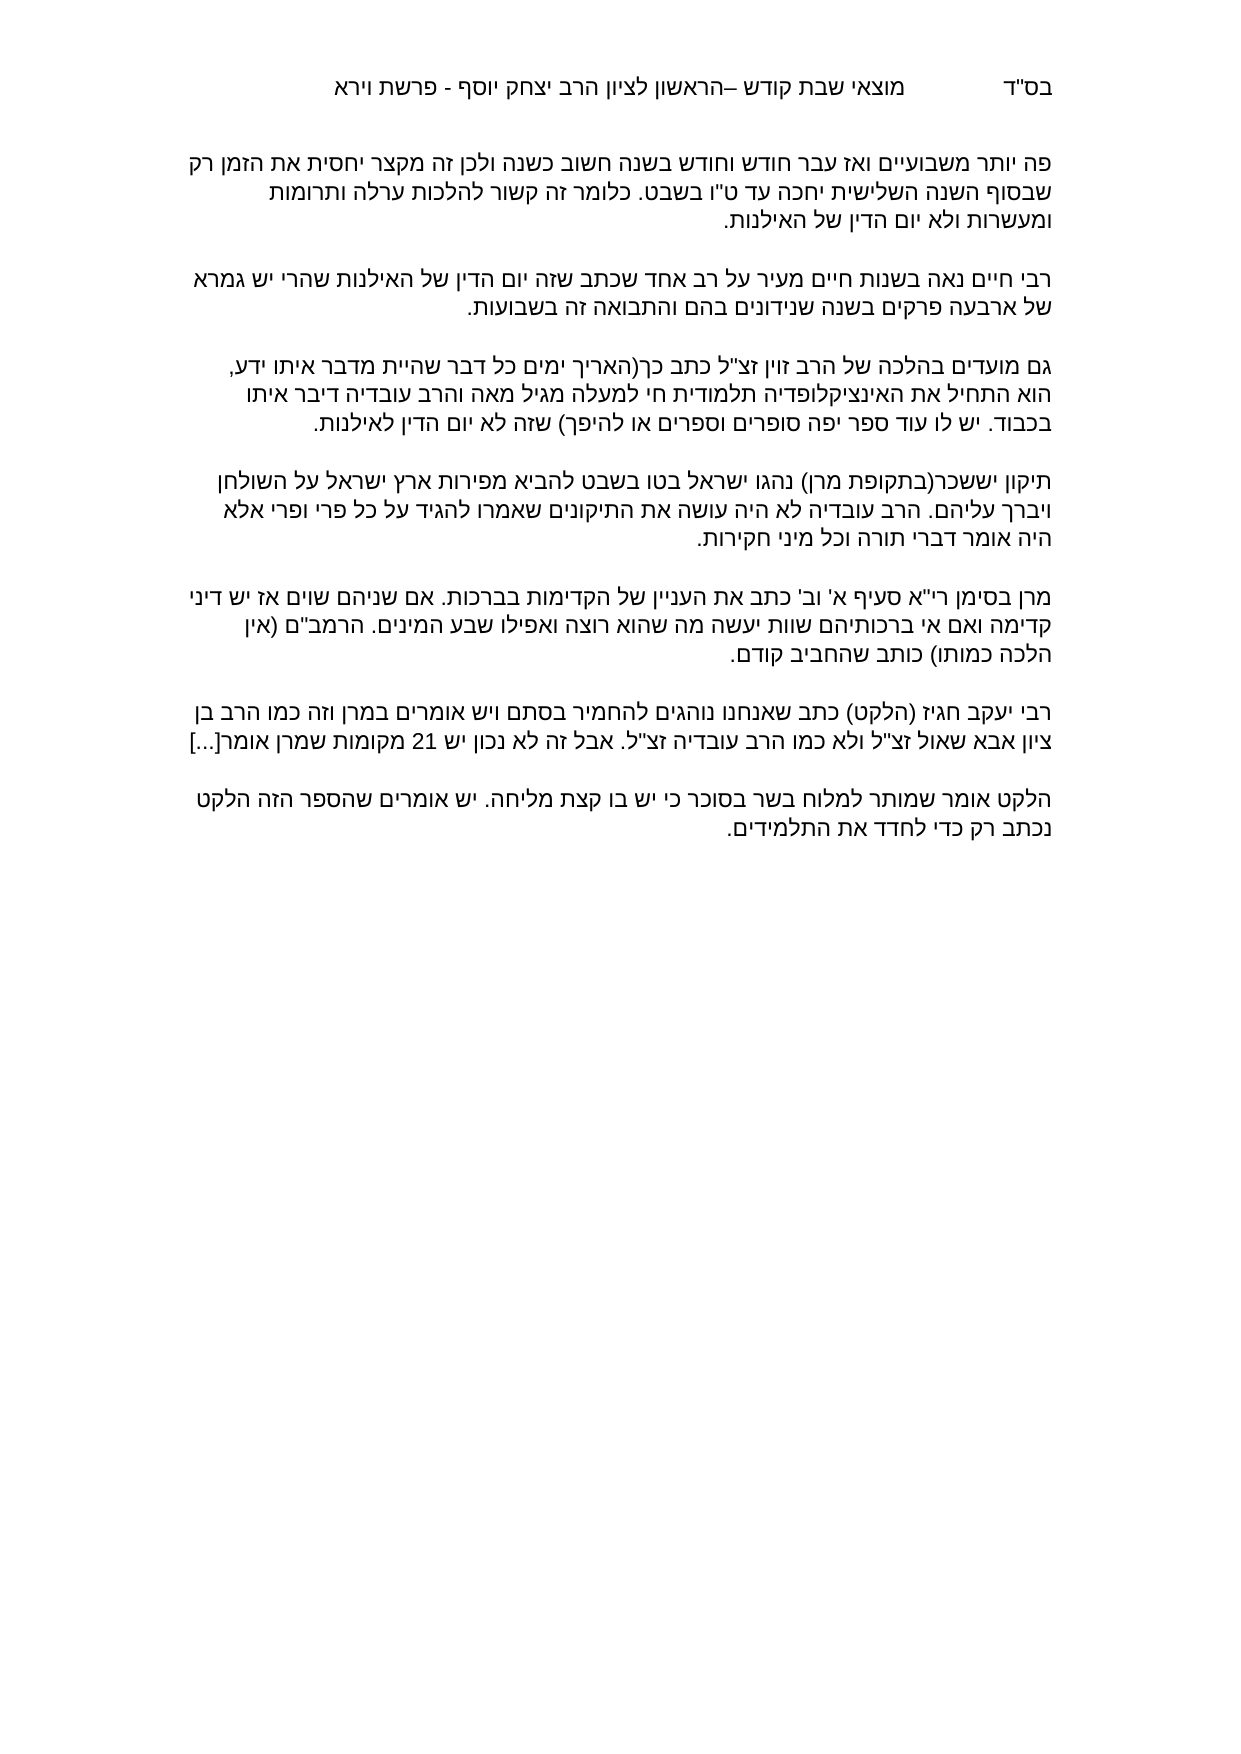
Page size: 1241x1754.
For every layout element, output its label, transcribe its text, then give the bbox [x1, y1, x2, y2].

text הלקט אומר שמותר למלוח בשר בסוכר כי יש בו קצת מליחה. יש אומרים שהספר הזה הלקט נכתב רק כדי לחדד את התלמידים. [187, 786, 1053, 841]
text רבי יעקב חגיז (הלקט) כתב שאנחנו נוהגים להחמיר בסתם ויש אומרים במרן וזה כמו הרב בן ציון אבא שאול זצ"ל ולא כמו הרב עובדיה זצ"ל. אבל זה לא נכון יש 21 מקומות שמרן אומר[...] [187, 699, 1053, 754]
text גם מועדים בהלכה של הרב זוין זצ"ל כתב כך(האריך ימים כל דבר שהיית מדבר איתו ידע, הוא התחיל את האינציקלופדיה תלמודית חי למעלה מגיל מאה והרב עובדיה דיבר איתו בכבוד. יש לו עוד ספר יפה סופרים וספרים או להיפך) שזה לא יום הדין לאילנות. [187, 353, 1053, 436]
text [187, 150, 1053, 233]
text מרן בסימן רי"א סעיף א' וב' כתב את העניין של הקדימות בברכות. אם שניהם שוים אז יש דיני קדימה ואם אי ברכותיהם שוות יעשה מה שהוא רוצה ואפילו שבע המינים. הרמב"ם (אין הלכה כמותו) כותב שהחביב קודם. [187, 584, 1053, 667]
text רבי חיים נאה בשנות חיים מעיר על רב אחד שכתב שזה יום הדין של האילנות שהרי יש גמרא של ארבעה פרקים בשנה שנידונים בהם והתבואה זה בשבועות. [187, 266, 1053, 320]
text תיקון יששכר(בתקופת מרן) נהגו ישראל בטו בשבט להביא מפירות ארץ ישראל על השולחן ויברך עליהם. הרב עובדיה לא היה עושה את התיקונים שאמרו להגיד על כל פרי ופרי אלא היה אומר דברי תורה וכל מיני חקירות. [187, 468, 1053, 551]
